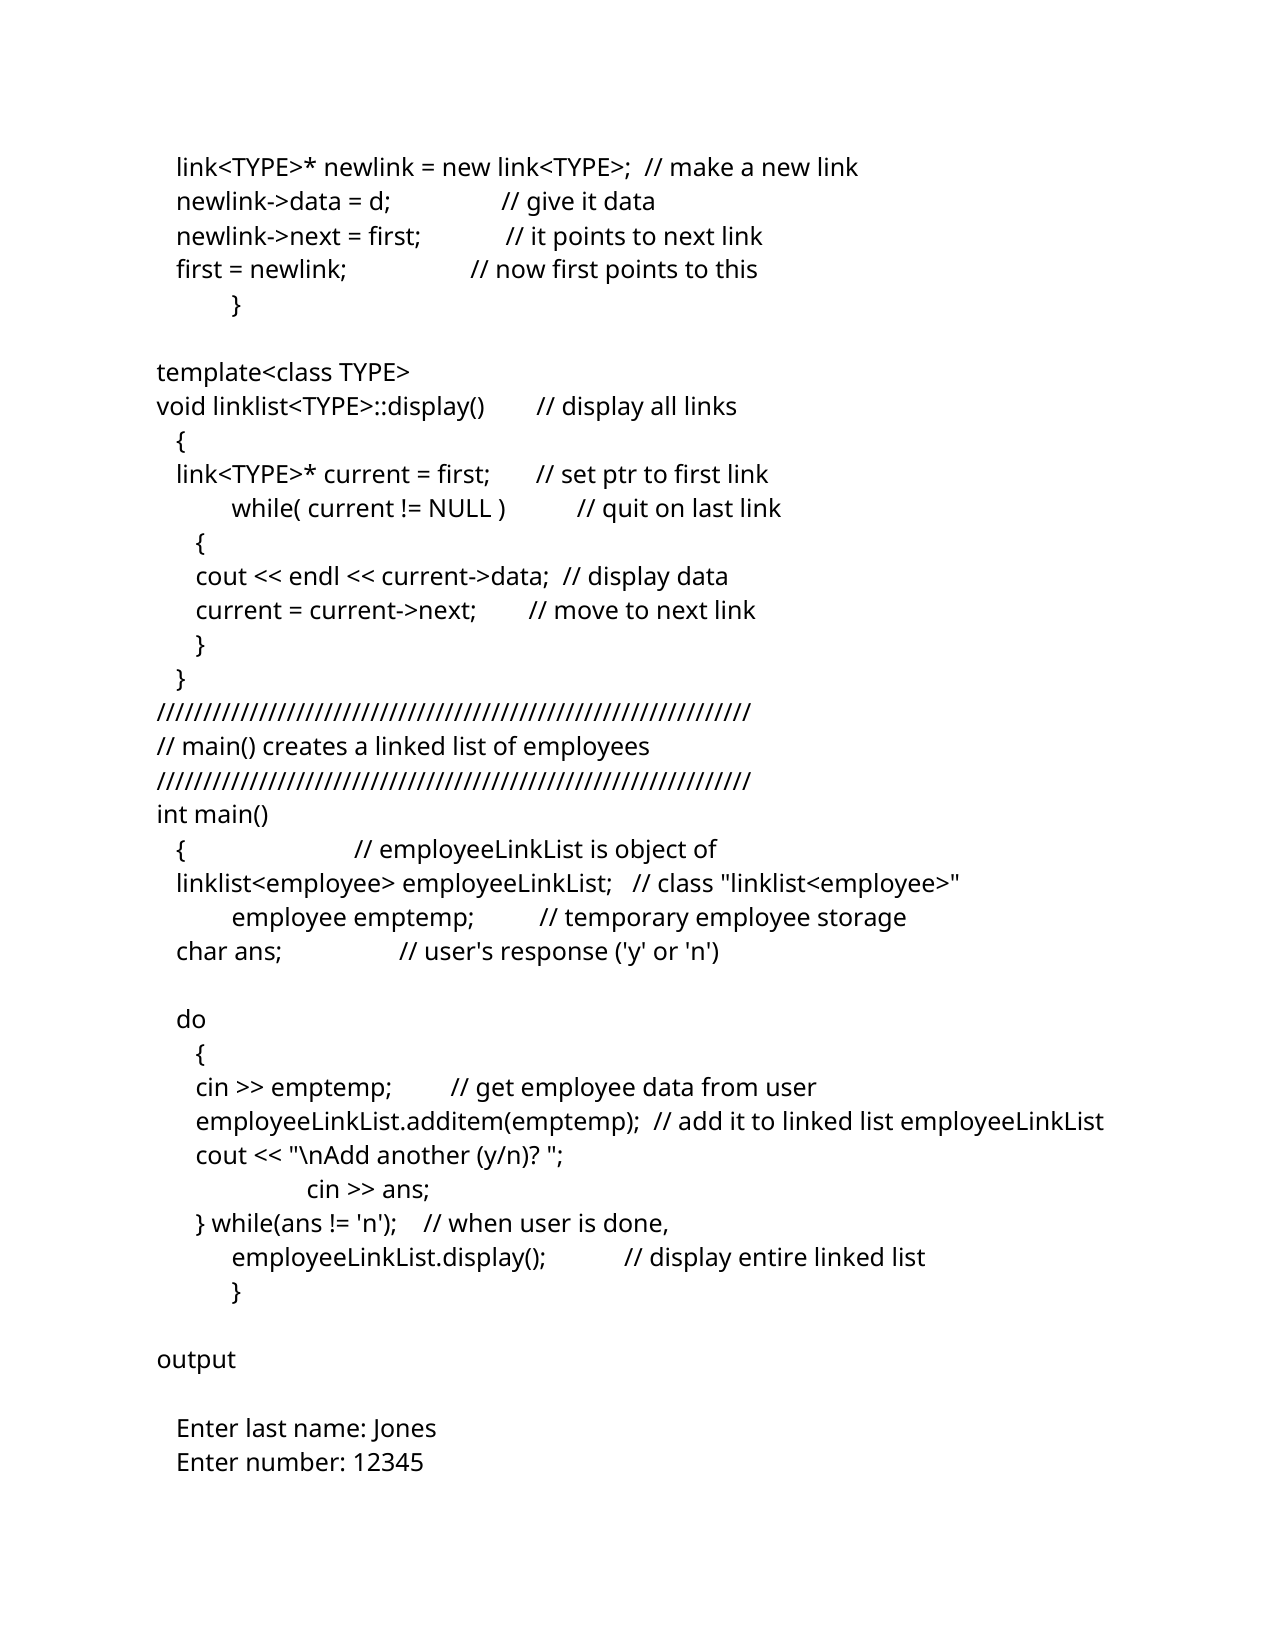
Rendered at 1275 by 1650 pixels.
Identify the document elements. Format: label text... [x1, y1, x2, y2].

text employeeLinkList.additem(emptemp); // add it to linked list employeeLinkList [156, 1104, 1118, 1138]
text cin >> emptemp; // get employee data from user [156, 1070, 1118, 1104]
text first = newlink; // now first points to this [156, 252, 1118, 286]
text cout << endl << current->data; // display data [156, 559, 1118, 593]
text } [156, 627, 1118, 661]
text int main() [156, 797, 1118, 831]
text cin >> ans; [156, 1172, 1118, 1206]
text { // employeeLinkList is object of [156, 831, 1118, 865]
text linklist<employee> employeeLinkList; // class "linklist<employee>" [156, 865, 1118, 899]
text // main() creates a linked list of employees [156, 729, 1118, 763]
text link<TYPE>* current = first; // set ptr to first link [156, 457, 1118, 491]
text //////////////////////////////////////////////////////////////// [156, 763, 1118, 797]
text { [156, 422, 1118, 457]
text cout << "\nAdd another (y/n)? "; [156, 1138, 1118, 1172]
text } while(ans != 'n'); // when user is done, [156, 1206, 1118, 1240]
text newlink->next = first; // it points to next link [156, 218, 1118, 252]
text Enter last name: Jones [156, 1410, 1118, 1444]
text template<class TYPE> [156, 354, 1118, 388]
text newlink->data = d; // give it data [156, 184, 1118, 218]
text } [156, 661, 1118, 695]
text { [156, 1036, 1118, 1070]
text } [156, 286, 1118, 320]
text employeeLinkList.display(); // display entire linked list [156, 1240, 1118, 1274]
text void linklist<TYPE>::display() // display all links [156, 388, 1118, 422]
text char ans; // user's response ('y' or 'n') [156, 933, 1118, 967]
text employee emptemp; // temporary employee storage [156, 899, 1118, 933]
text current = current->next; // move to next link [156, 593, 1118, 627]
text { [156, 525, 1118, 559]
text //////////////////////////////////////////////////////////////// [156, 695, 1118, 729]
text link<TYPE>* newlink = new link<TYPE>; // make a new link [156, 150, 1118, 184]
text do [156, 1002, 1118, 1036]
text } [156, 1274, 1118, 1308]
text while( current != NULL ) // quit on last link [156, 491, 1118, 525]
text output [156, 1342, 1118, 1376]
text Enter number: 12345 [156, 1444, 1118, 1478]
